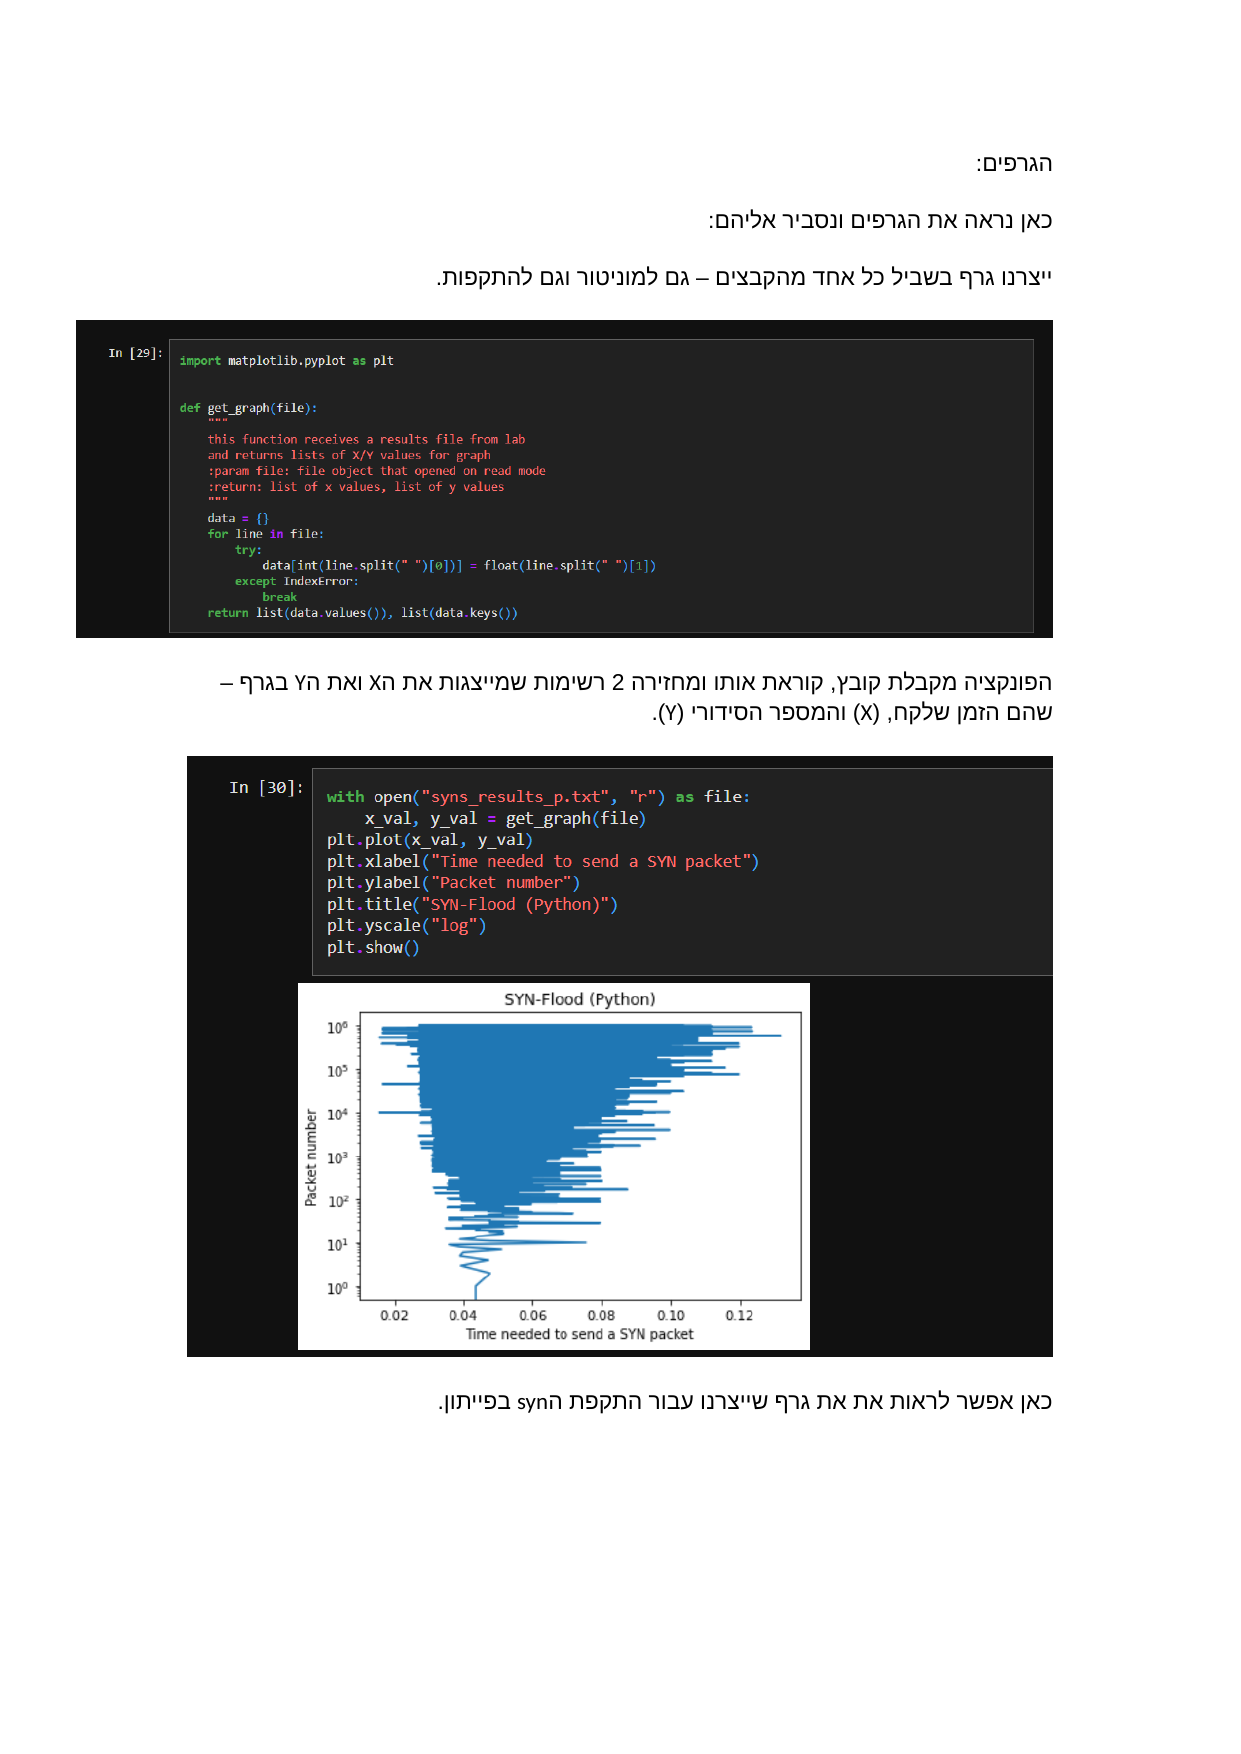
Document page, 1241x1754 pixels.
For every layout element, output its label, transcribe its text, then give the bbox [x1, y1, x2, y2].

picture [76, 320, 1053, 638]
text הגרפים: כאן נראה את הגרפים ונסביר אליהם: ייצרנו גרף בשביל כל אחד מהקבצים – גם למוניטור וגם להתקפות. הפונקציה מקבלת קובץ, קוראת אותו ומחזירה 2 רשימות שמייצגות את הX ואת הY בגרף – שהם הזמן שלקח, (X) והמספר הסידורי (Y). כאן אפשר לראות את את גרף שייצרנו עבור התקפת הsyn בפייתון. [187, 638, 1053, 756]
picture [187, 756, 1053, 1357]
text הגרפים: כאן נראה את הגרפים ונסביר אליהם: ייצרנו גרף בשביל כל אחד מהקבצים – גם למוניטור וגם להתקפות. הפונקציה מקבלת קובץ, קוראת אותו ומחזירה 2 רשימות שמייצגות את הX ואת הY בגרף – שהם הזמן שלקח, (X) והמספר הסידורי (Y). כאן אפשר לראות את את גרף שייצרנו עבור התקפת הsyn בפייתון. [187, 150, 1053, 320]
text הגרפים: כאן נראה את הגרפים ונסביר אליהם: ייצרנו גרף בשביל כל אחד מהקבצים – גם למוניטור וגם להתקפות. הפונקציה מקבלת קובץ, קוראת אותו ומחזירה 2 רשימות שמייצגות את הX ואת הY בגרף – שהם הזמן שלקח, (X) והמספר הסידורי (Y). כאן אפשר לראות את את גרף שייצרנו עבור התקפת הsyn בפייתון. [187, 1357, 1053, 1415]
